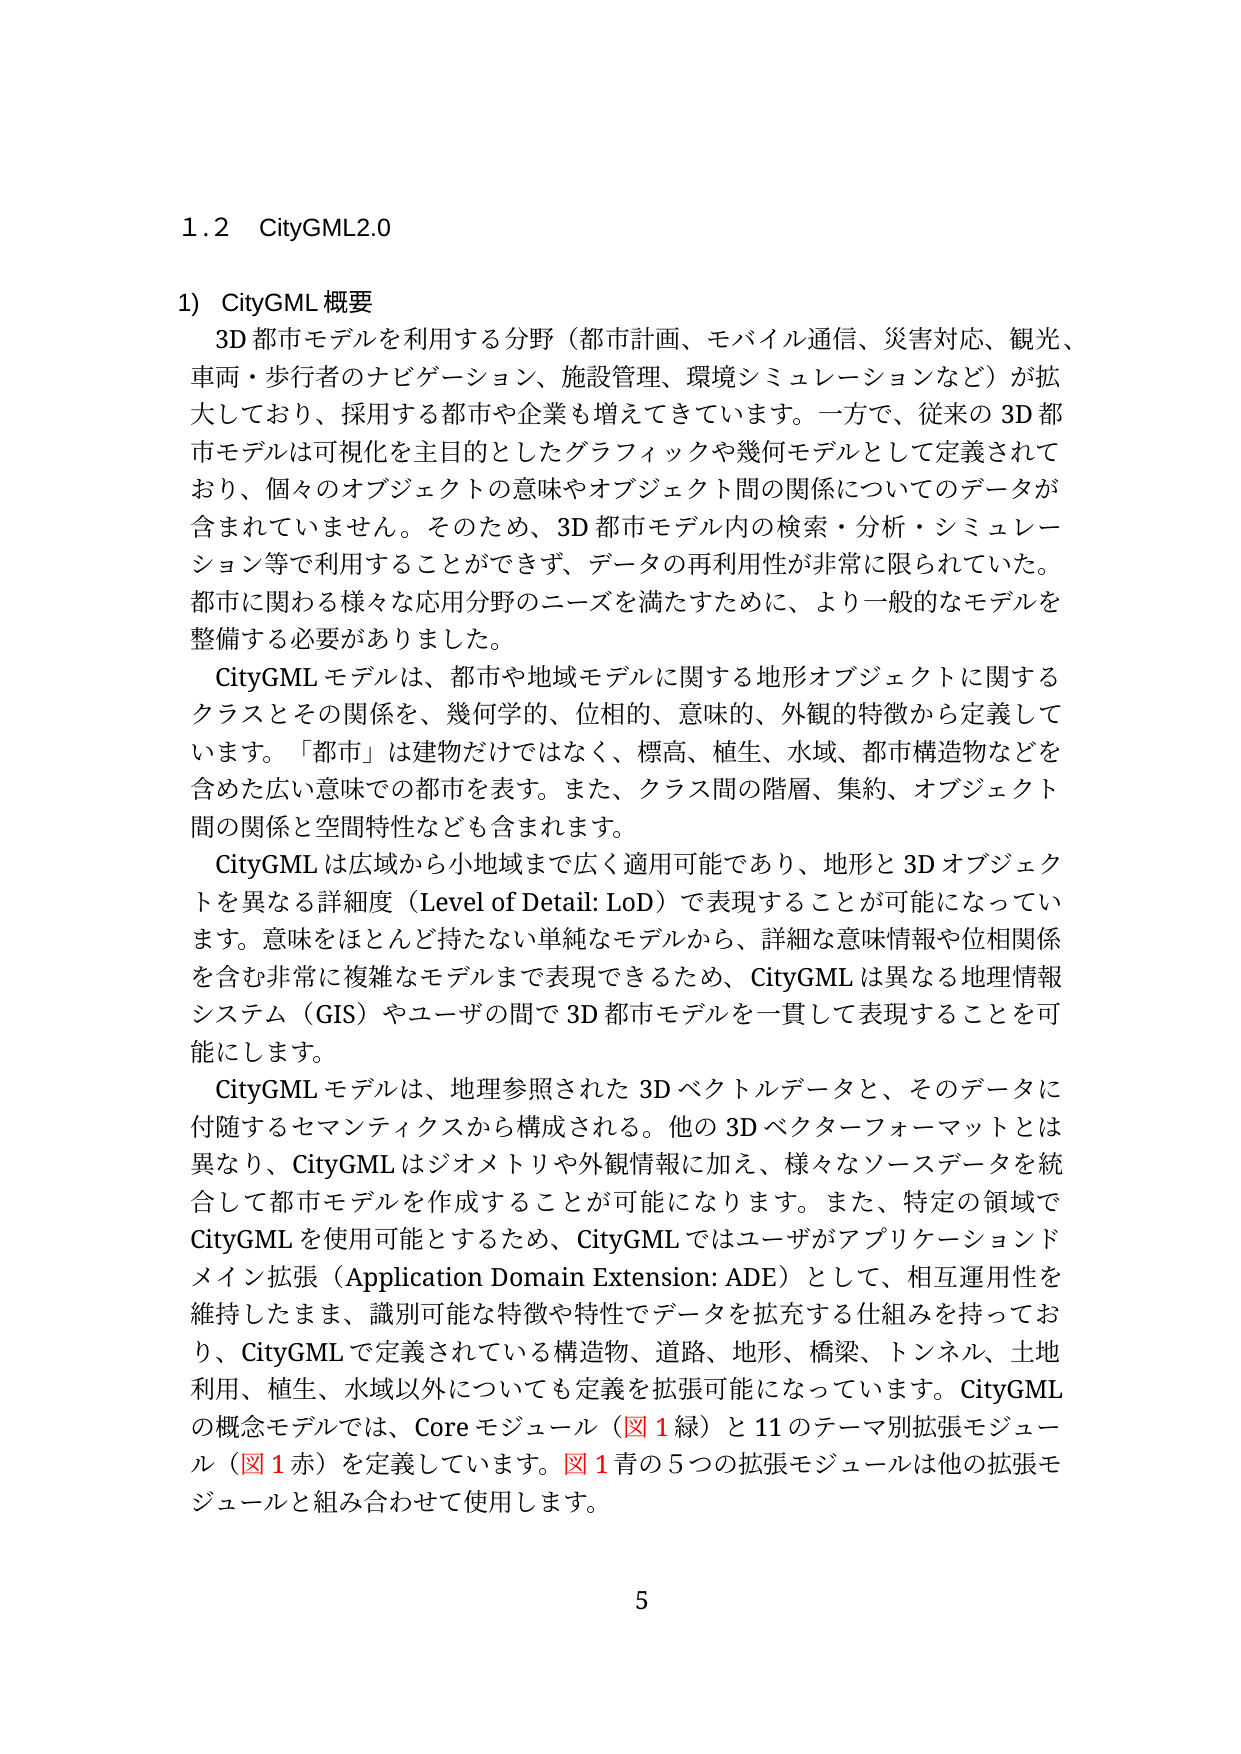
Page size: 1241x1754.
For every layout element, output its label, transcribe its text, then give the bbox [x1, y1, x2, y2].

text CityGMLモデルは、地理参照された 3Dベクトルデータと、そのデータに付随するセマンティクスから構成される。他の3Dベクターフォーマットとは異なり、CityGMLはジオメトリや外観情報に加え、様々なソースデータを統合して都市モデルを作成することが可能になります。また、特定の領域でCityGMLを使用可能とするため、CityGMLではユーザがアプリケーションドメイン拡張（Application Domain Extension: ADE）として、相互運用性を維持したまま、識別可能な特徴や特性でデータを拡充する仕組みを持っており、CityGMLで定義されている構造物、道路、地形、橋梁、トンネル、土地利用、植生、水域以外についても定義を拡張可能になっています。CityGMLの概念モデルでは、Coreモジュール（図 1緑）と11のテーマ別拡張モジュール（図 1赤）を定義しています。図 1青の５つの拡張モジュールは他の拡張モジュールと組み合わせて使用します。 [190, 1069, 1063, 1519]
subtitle CityGML概要 [177, 282, 1063, 319]
text CityGMLは広域から小地域まで広く適用可能であり、地形と3Dオブジェクトを異なる詳細度（Level of Detail: LoD）で表現することが可能になっています。意味をほとんど持たない単純なモデルから、詳細な意味情報や位相関係を含む非常に複雑なモデルまで表現できるため、CityGMLは異なる地理情報システム（GIS）やユーザの間で3D都市モデルを一貫して表現することを可能にします。 [190, 844, 1063, 1069]
subtitle CityGML2.0 [177, 207, 1063, 244]
text 3D都市モデルを利用する分野（都市計画、モバイル通信、災害対応、観光、車両・歩行者のナビゲーション、施設管理、環境シミュレーションなど）が拡大しており、採用する都市や企業も増えてきています。一方で、従来の3D都市モデルは可視化を主目的としたグラフィックや幾何モデルとして定義されており、個々のオブジェクトの意味やオブジェクト間の関係についてのデータが含まれていません。そのため、3D都市モデル内の検索・分析・シミュレーション等で利用することができず、データの再利用性が非常に限られていた。都市に関わる様々な応用分野のニーズを満たすために、より一般的なモデルを整備する必要がありました。 [190, 319, 1063, 657]
text CityGMLモデルは、都市や地域モデルに関する地形オブジェクトに関するクラスとその関係を、幾何学的、位相的、意味的、外観的特徴から定義しています。「都市」は建物だけではなく、標高、植生、水域、都市構造物などを含めた広い意味での都市を表す。また、クラス間の階層、集約、オブジェクト間の関係と空間特性なども含まれます。 [190, 657, 1063, 844]
